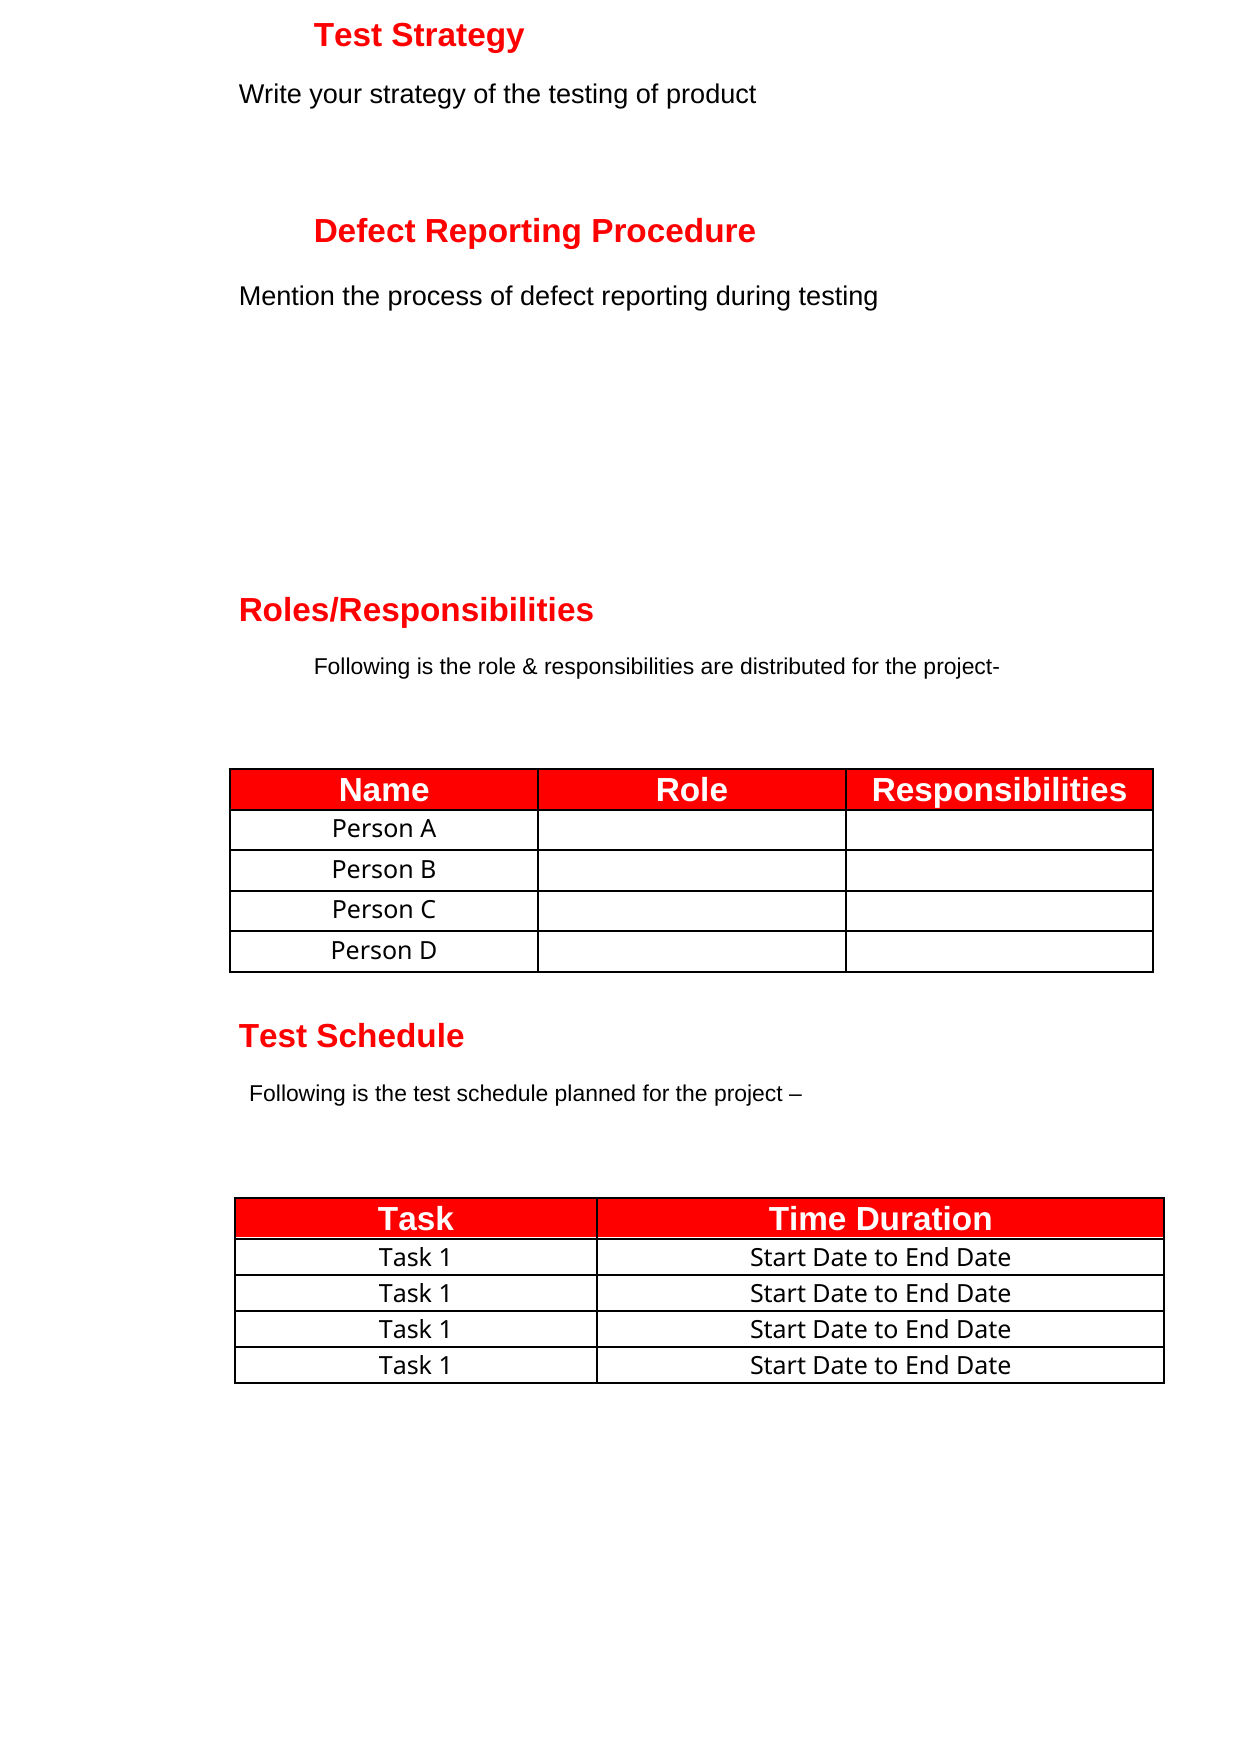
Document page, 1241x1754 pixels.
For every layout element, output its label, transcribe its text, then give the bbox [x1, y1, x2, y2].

text Test Schedule [163, 895, 1073, 1055]
table_cell [847, 811, 1152, 849]
table_cell [539, 851, 845, 890]
table_header Task [236, 1199, 596, 1237]
table_cell Task 1 [236, 1276, 596, 1310]
table_cell Person A [231, 811, 537, 849]
table_cell Task 1 [236, 1312, 596, 1346]
table_cell Person B [231, 851, 537, 890]
table_cell Start Date to End Date [598, 1348, 1163, 1382]
table_cell [847, 851, 1152, 890]
table_cell [847, 892, 1152, 930]
text Mention the process of defect reporting during testing [163, 280, 1073, 311]
table_cell Person D [231, 932, 537, 971]
table_cell Start Date to End Date [598, 1240, 1163, 1273]
table_cell [539, 892, 845, 930]
text Test Strategy [238, 15, 1073, 53]
table_cell [847, 932, 1152, 971]
table_cell [539, 811, 845, 849]
table_cell [539, 932, 845, 971]
table_cell Task 1 [236, 1348, 596, 1382]
text Following is the role & responsibilities are distributed for the project- [238, 653, 1090, 680]
table_header Responsibilities [847, 770, 1152, 809]
text Write your strategy of the testing of product [163, 78, 1073, 109]
table_header Time Duration [598, 1199, 1163, 1237]
text Following is the test schedule planned for the project – [174, 1080, 1090, 1106]
table_cell Task 1 [236, 1240, 596, 1273]
table_header Role [539, 770, 845, 809]
table_cell Start Date to End Date [598, 1276, 1163, 1310]
subtitle Defect Reporting Procedure [238, 211, 1073, 249]
table_header Name [231, 770, 537, 809]
table_cell Person C [231, 892, 537, 930]
table_cell Start Date to End Date [598, 1312, 1163, 1346]
text Roles/Responsibilities [163, 590, 1073, 628]
